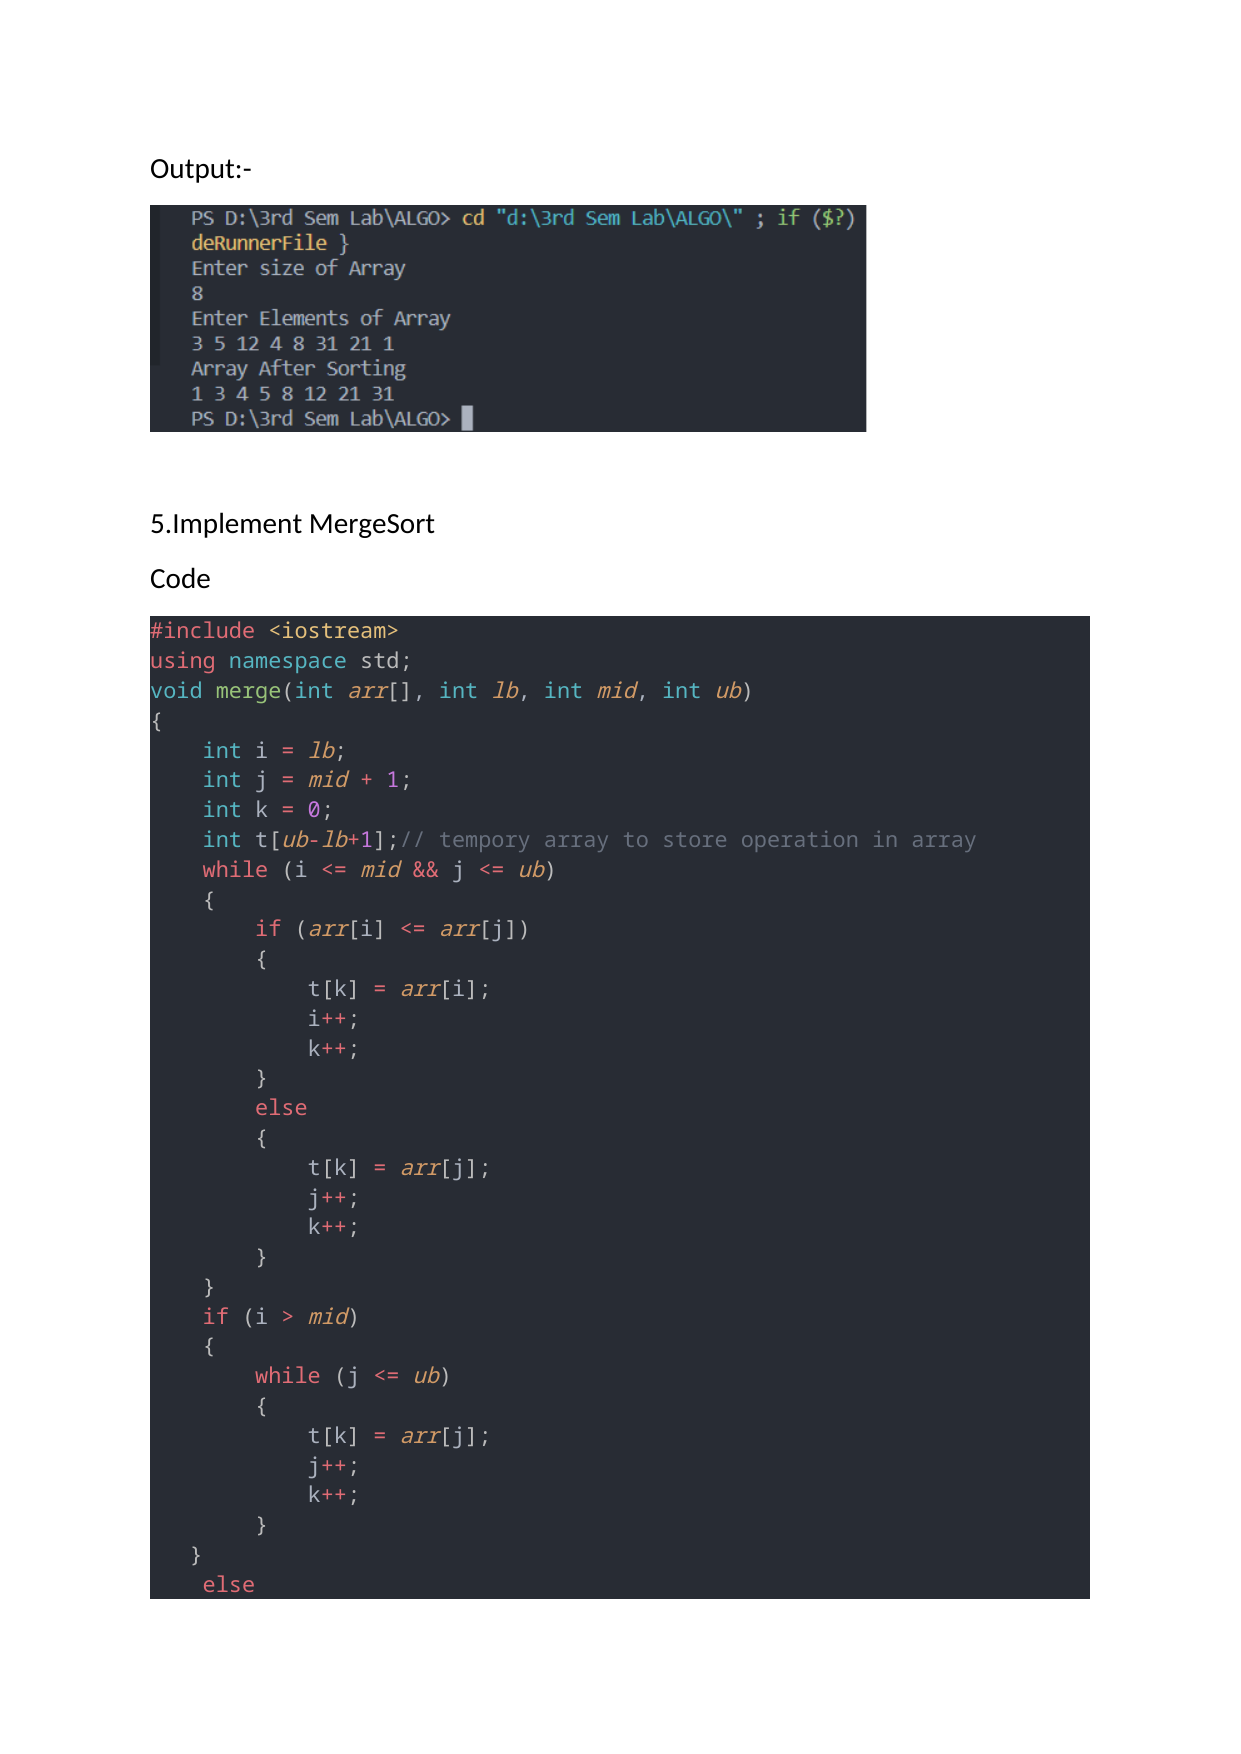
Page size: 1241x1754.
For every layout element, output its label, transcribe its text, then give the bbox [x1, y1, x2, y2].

text { [150, 705, 1090, 735]
text } [150, 1509, 1090, 1539]
text } [150, 1271, 1090, 1301]
text { [150, 943, 1090, 973]
text } [150, 1062, 1090, 1092]
text int t[ub-lb+1];// tempory array to store operation in array [150, 824, 1090, 854]
text using namespace std; [150, 645, 1090, 675]
text Code [150, 560, 1090, 596]
picture [150, 205, 867, 432]
text int k = 0; [150, 794, 1090, 824]
text } [150, 1241, 1090, 1271]
text k++; [150, 1479, 1090, 1509]
text j++; [150, 1450, 1090, 1479]
text while (j <= ub) [150, 1360, 1090, 1390]
text if (arr[i] <= arr[j]) [150, 913, 1090, 943]
text int i = lb; [150, 735, 1090, 764]
text if (i > mid) [150, 1301, 1090, 1331]
text int j = mid + 1; [150, 764, 1090, 794]
text { [150, 1390, 1090, 1420]
text else [150, 1569, 1090, 1599]
text k++; [150, 1211, 1090, 1241]
text } [150, 1539, 1090, 1569]
text t[k] = arr[j]; [150, 1152, 1090, 1182]
text void merge(int arr[], int lb, int mid, int ub) [150, 675, 1090, 705]
text k++; [150, 1033, 1090, 1062]
text t[k] = arr[j]; [150, 1420, 1090, 1450]
text j++; [150, 1182, 1090, 1211]
text 5.Implement MergeSort [150, 505, 1090, 541]
text { [150, 1122, 1090, 1152]
text { [150, 884, 1090, 913]
text #include <iostream> [150, 616, 1090, 645]
text i++; [150, 1003, 1090, 1033]
text t[k] = arr[i]; [150, 973, 1090, 1003]
text else [150, 1092, 1090, 1122]
text { [150, 1331, 1090, 1360]
text Output:- [150, 150, 1090, 186]
text while (i <= mid && j <= ub) [150, 854, 1090, 884]
